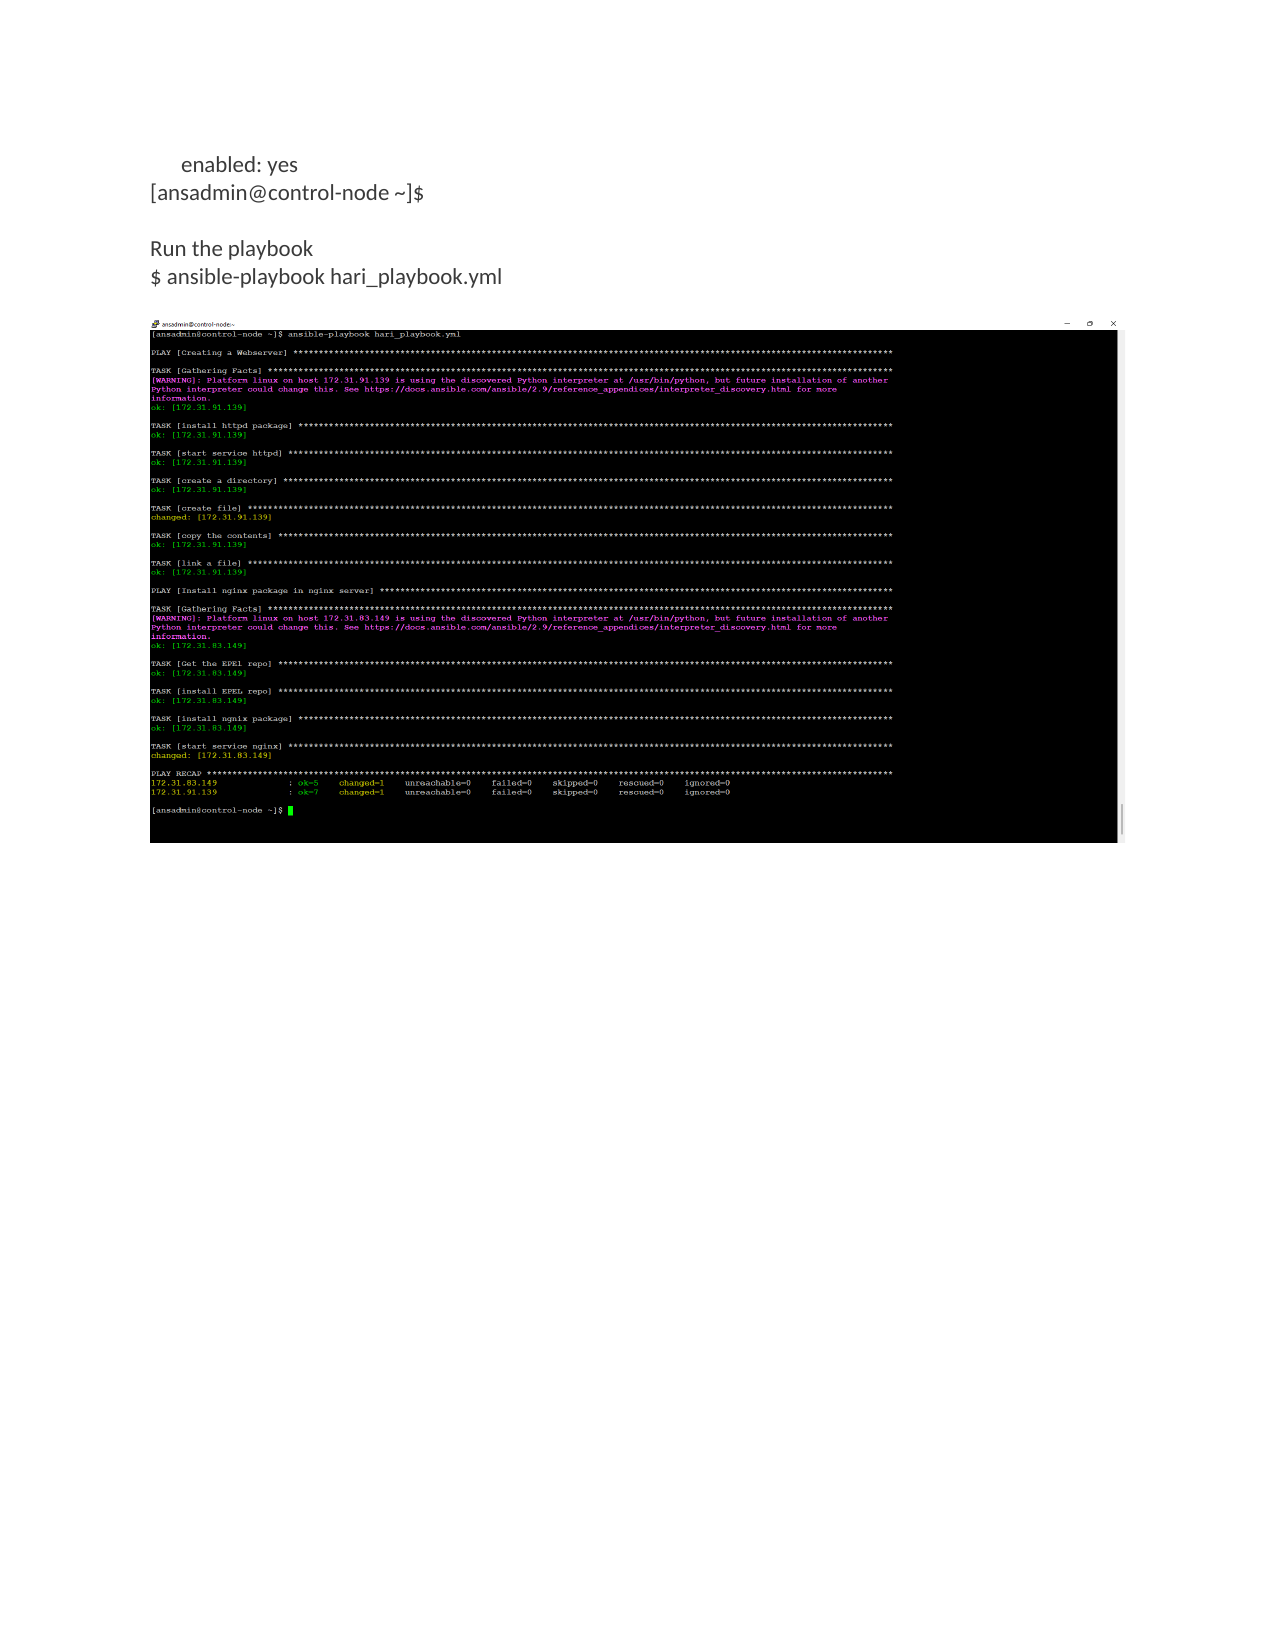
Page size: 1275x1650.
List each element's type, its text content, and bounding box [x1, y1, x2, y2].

text enabled: yes [150, 150, 1125, 178]
text [ansadmin@control-node ~]$ [150, 178, 1125, 206]
text Run the playbook [150, 234, 1125, 262]
text $ ansible-playbook hari_playbook.yml [150, 262, 1125, 290]
picture [150, 318, 1125, 843]
